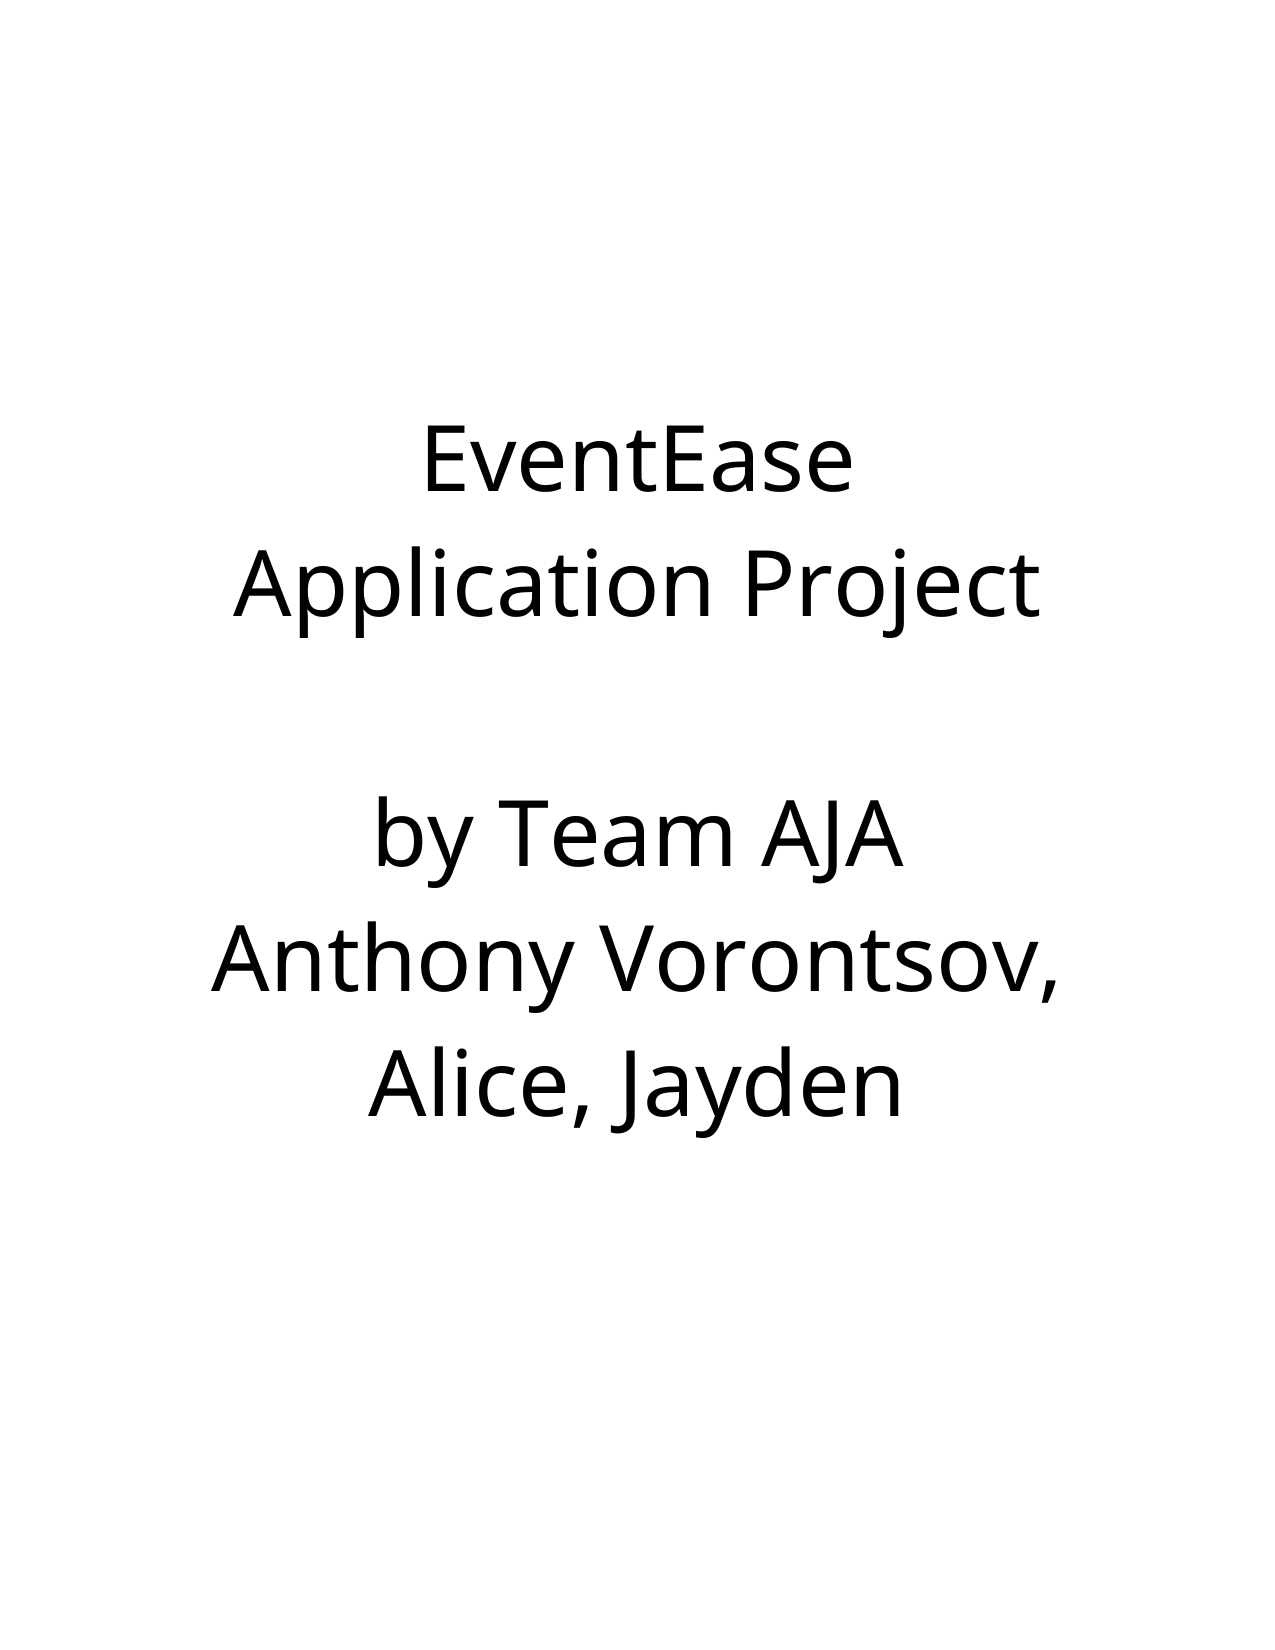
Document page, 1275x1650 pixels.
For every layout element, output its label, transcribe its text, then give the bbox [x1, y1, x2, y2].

text Anthony Vorontsov, Alice, Jayden [187, 893, 1087, 1143]
text by Team AJA [187, 768, 1087, 893]
text EventEase Application Project [187, 393, 1087, 643]
